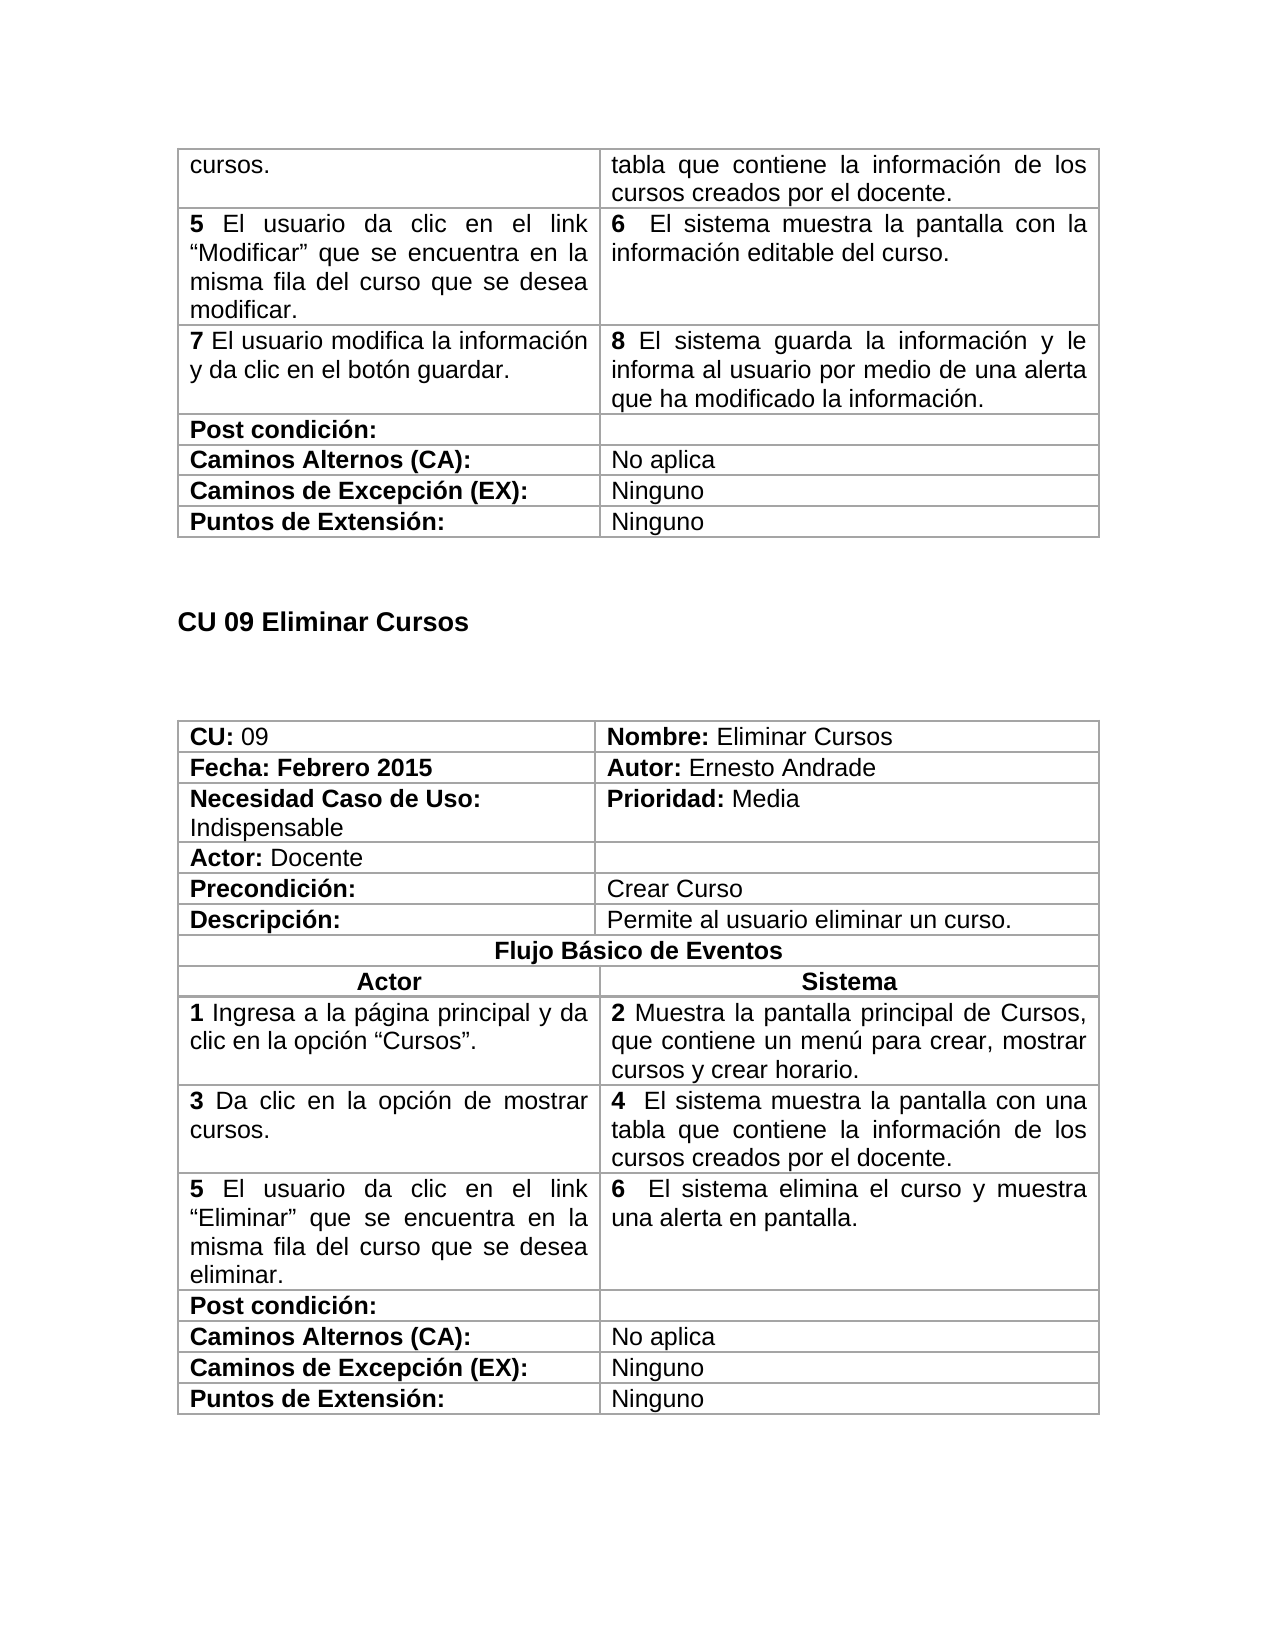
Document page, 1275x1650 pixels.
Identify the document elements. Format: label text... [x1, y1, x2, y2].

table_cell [179, 150, 599, 207]
table_cell 4 El sistema muestra la pantalla con una tabla que contiene la información de los cursos creados por el docente. [601, 1086, 1098, 1172]
table_cell 7 El usuario modifica la información y da clic en el botón guardar. [179, 326, 599, 413]
table_cell [601, 1291, 1098, 1320]
table_cell No aplica [601, 446, 1098, 474]
table_cell 5 El usuario da clic en el link “Modificar” que se encuentra en la misma fila del curso que se desea modificar. [179, 209, 599, 324]
table_cell 2 Muestra la pantalla principal de Cursos, que contiene un menú para crear, mostrar cursos y crear horario. [601, 998, 1098, 1084]
table_cell No aplica [601, 1322, 1098, 1351]
table_cell Caminos Alternos (CA): [179, 1322, 599, 1351]
table_cell Actor: Docente [179, 843, 594, 872]
table_cell Necesidad Caso de Uso: Indispensable [179, 784, 594, 841]
table_cell Sistema [601, 967, 1098, 995]
table_cell 5 El usuario da clic en el link “Eliminar” que se encuentra en la misma fila del curso que se desea eliminar. [179, 1174, 599, 1289]
table_cell 6 El sistema elimina el curso y muestra una alerta en pantalla. [601, 1174, 1098, 1289]
table_cell Post condición: [179, 1291, 599, 1320]
table_cell Caminos Alternos (CA): [179, 446, 599, 474]
table_cell Ninguno [601, 1384, 1098, 1412]
table_cell Ninguno [601, 476, 1098, 505]
table_cell Descripción: [179, 905, 594, 934]
table_header Nombre: Eliminar Cursos [596, 722, 1098, 751]
table_cell Ninguno [601, 1353, 1098, 1382]
table_header CU: 09 [179, 722, 594, 751]
table_cell Fecha: Febrero 2015 [179, 753, 594, 782]
table_cell Flujo Básico de Eventos [179, 936, 1098, 964]
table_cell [601, 150, 1098, 207]
table_cell Puntos de Extensión: [179, 507, 599, 536]
table_cell Prioridad: Media [596, 784, 1098, 841]
table_cell Caminos de Excepción (EX): [179, 476, 599, 505]
table_cell Permite al usuario eliminar un curso. [596, 905, 1098, 934]
table_cell Crear Curso [596, 874, 1098, 903]
table_cell 6 El sistema muestra la pantalla con la información editable del curso. [601, 209, 1098, 324]
table_cell [596, 843, 1098, 872]
table_cell Actor [179, 967, 599, 995]
table_cell 8 El sistema guarda la información y le informa al usuario por medio de una alerta que ha modificado la información. [601, 326, 1098, 413]
table_cell 1 Ingresa a la página principal y da clic en la opción “Cursos”. [179, 998, 599, 1084]
table_cell Puntos de Extensión: [179, 1384, 599, 1412]
table_cell Ninguno [601, 507, 1098, 536]
table_cell Caminos de Excepción (EX): [179, 1353, 599, 1382]
subtitle CU 09 Eliminar Cursos [177, 606, 1098, 637]
table_cell 3 Da clic en la opción de mostrar cursos. [179, 1086, 599, 1172]
table_cell Post condición: [179, 415, 599, 443]
table_cell Precondición: [179, 874, 594, 903]
table_cell [601, 415, 1098, 443]
table_cell Autor: Ernesto Andrade [596, 753, 1098, 782]
